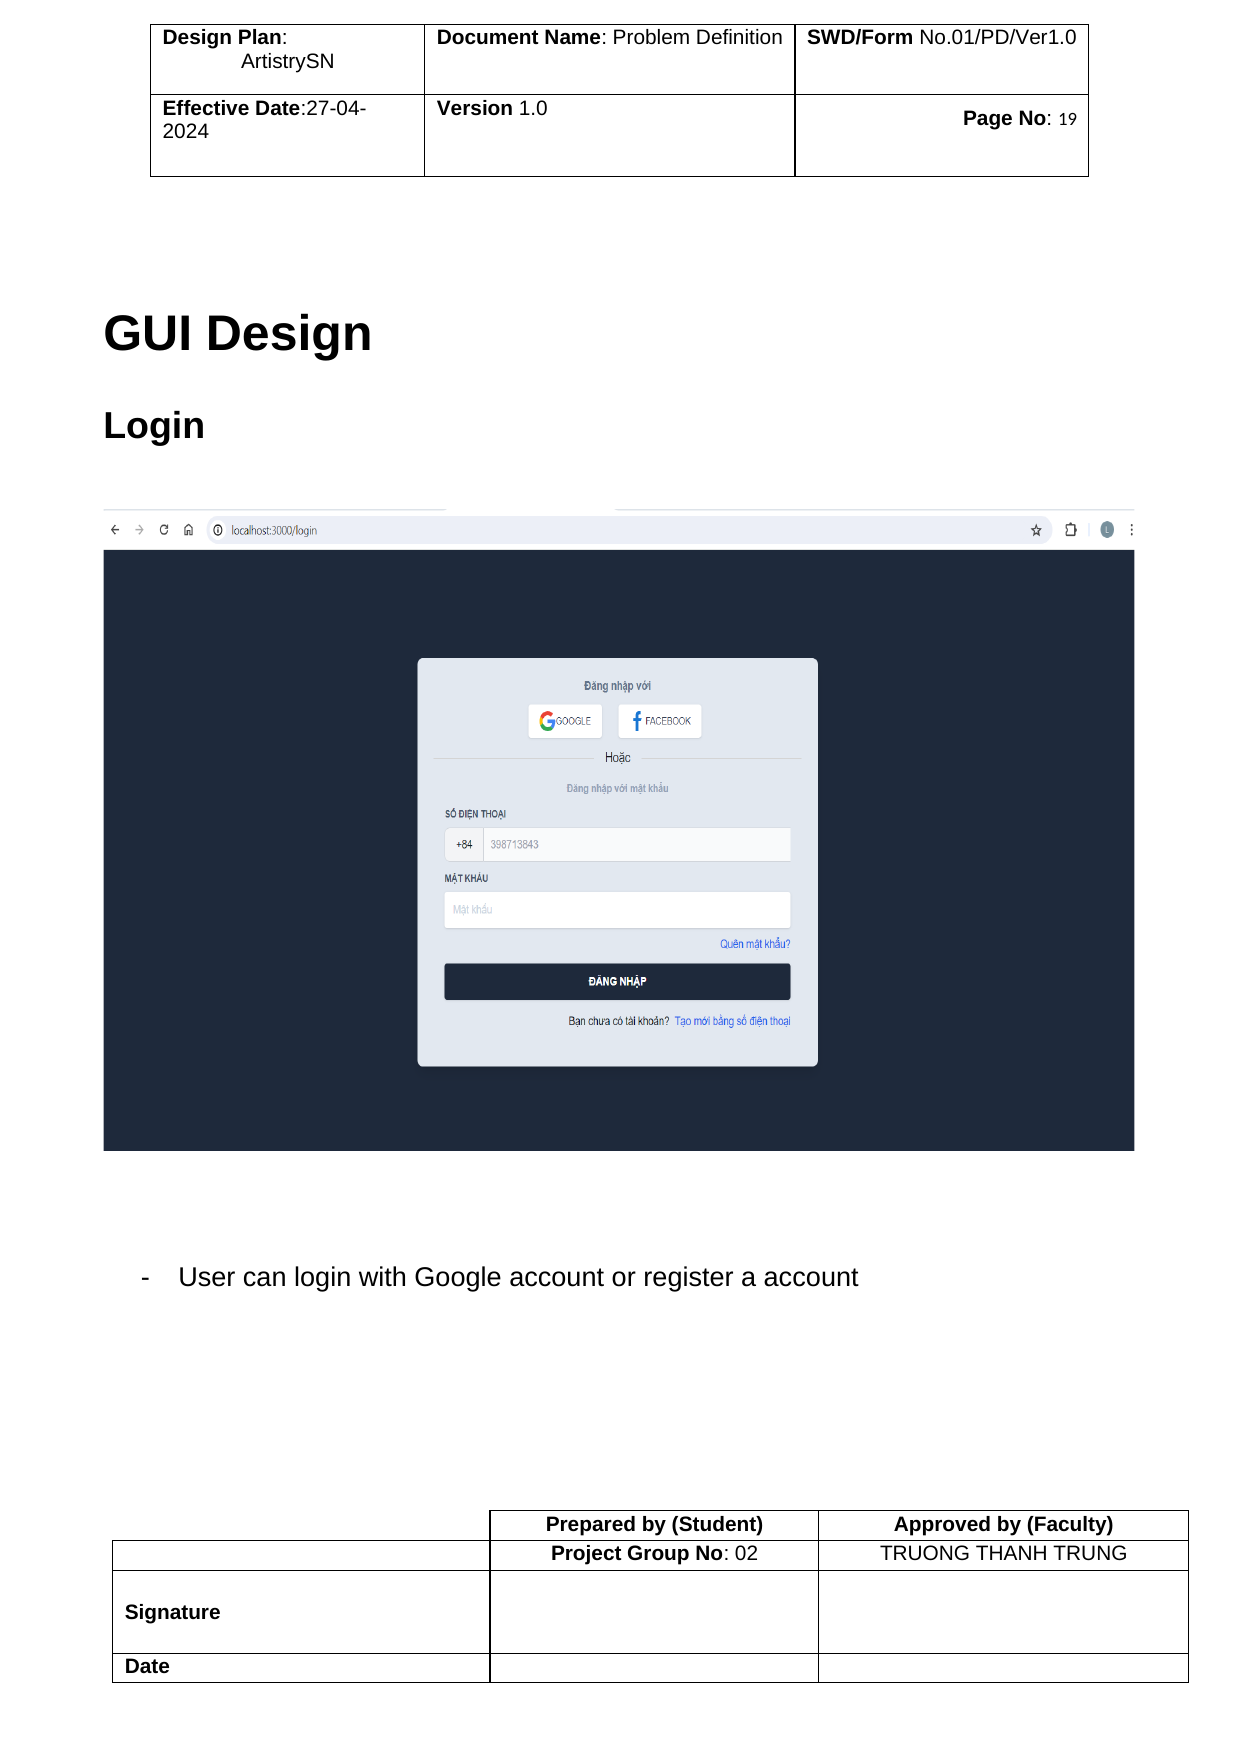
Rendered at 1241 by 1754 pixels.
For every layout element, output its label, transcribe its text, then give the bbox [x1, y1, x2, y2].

picture [103, 509, 1135, 1151]
subtitle Login [103, 403, 1134, 447]
subtitle GUI Design [103, 304, 1134, 361]
list User can login with Google account or register a account [141, 1261, 1134, 1292]
